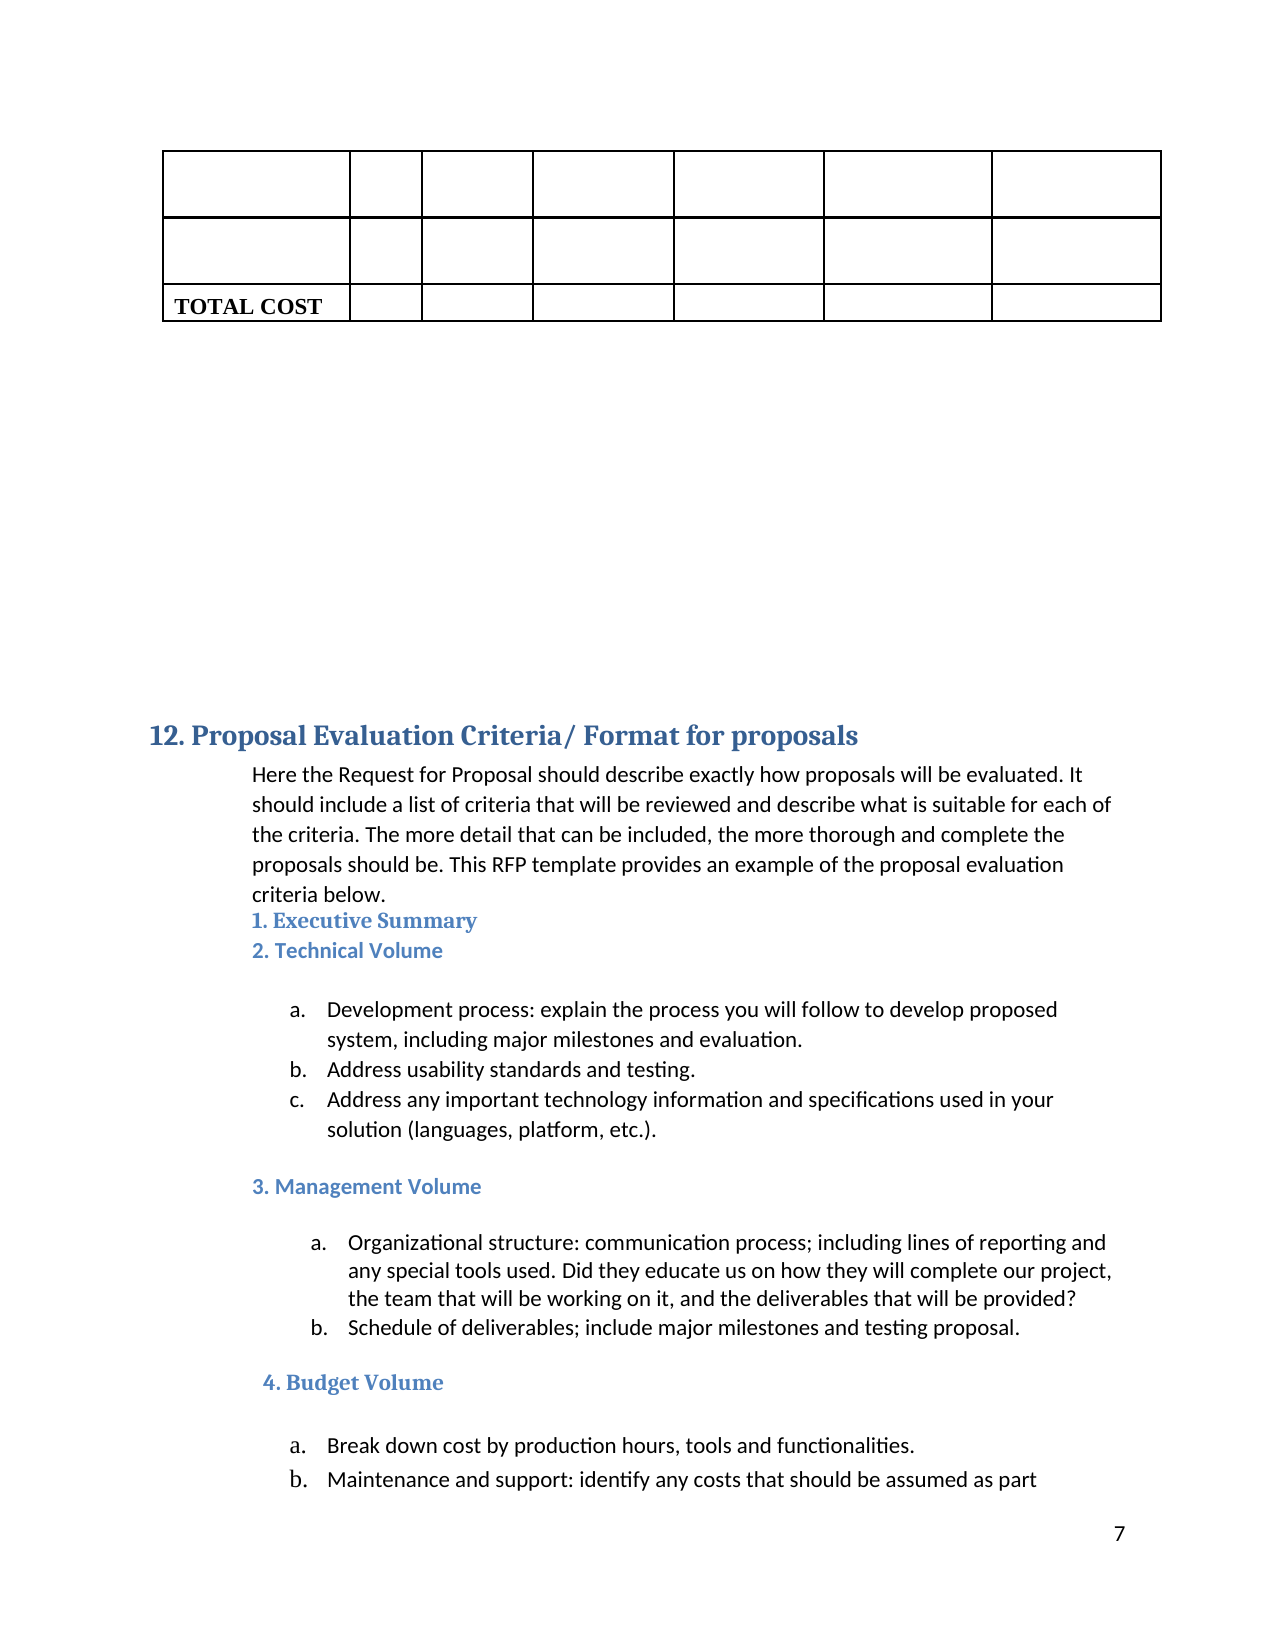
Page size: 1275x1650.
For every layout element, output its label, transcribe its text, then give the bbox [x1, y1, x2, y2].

table_cell 2. Technical Volume Development process: explain the process you will follow to develop proposed system, including major milestones and evaluation. Address usability standards and testing. Address any important technology information and specifications used in your solution (languages, platform, etc.). [241, 934, 1125, 1172]
table_cell 3. Management Volume Organizational structure: communication process; including lines of reporting and any special tools used. Did they educate us on how they will complete our project, the team that will be working on it, and the deliverables that will be provided? Schedule of deliverables; include major milestones and testing proposal. [241, 1173, 1125, 1370]
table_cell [241, 1370, 1125, 1493]
table_cell [351, 152, 421, 216]
table_cell TOTAL COST [164, 285, 349, 320]
table_cell [534, 152, 673, 216]
table_cell [675, 152, 823, 216]
table_cell [423, 152, 532, 216]
table_cell [534, 285, 673, 320]
table_cell [993, 152, 1160, 216]
table_cell [993, 285, 1160, 320]
table_cell [351, 219, 421, 283]
table_cell [825, 285, 991, 320]
table_cell [825, 219, 991, 283]
table_cell [351, 285, 421, 320]
subtitle 12. Proposal Evaluation Criteria/ Format for proposals [150, 719, 1125, 753]
table_cell [993, 219, 1160, 283]
table_cell 1. Executive Summary [241, 908, 1125, 934]
table_cell [675, 219, 823, 283]
table_cell [534, 219, 673, 283]
table_cell [164, 219, 349, 283]
table_header Here the Request for Proposal should describe exactly how proposals will be evaluated. It should include a list of criteria that will be reviewed and describe what is suitable for each of the criteria. The more detail that can be included, the more thorough and complete the proposals should be. This RFP template provides an example of the proposal evaluation criteria below. [241, 758, 1125, 908]
table_cell [825, 152, 991, 216]
table_cell [423, 285, 532, 320]
table_cell [423, 219, 532, 283]
table_cell [164, 152, 349, 216]
table_cell [675, 285, 823, 320]
